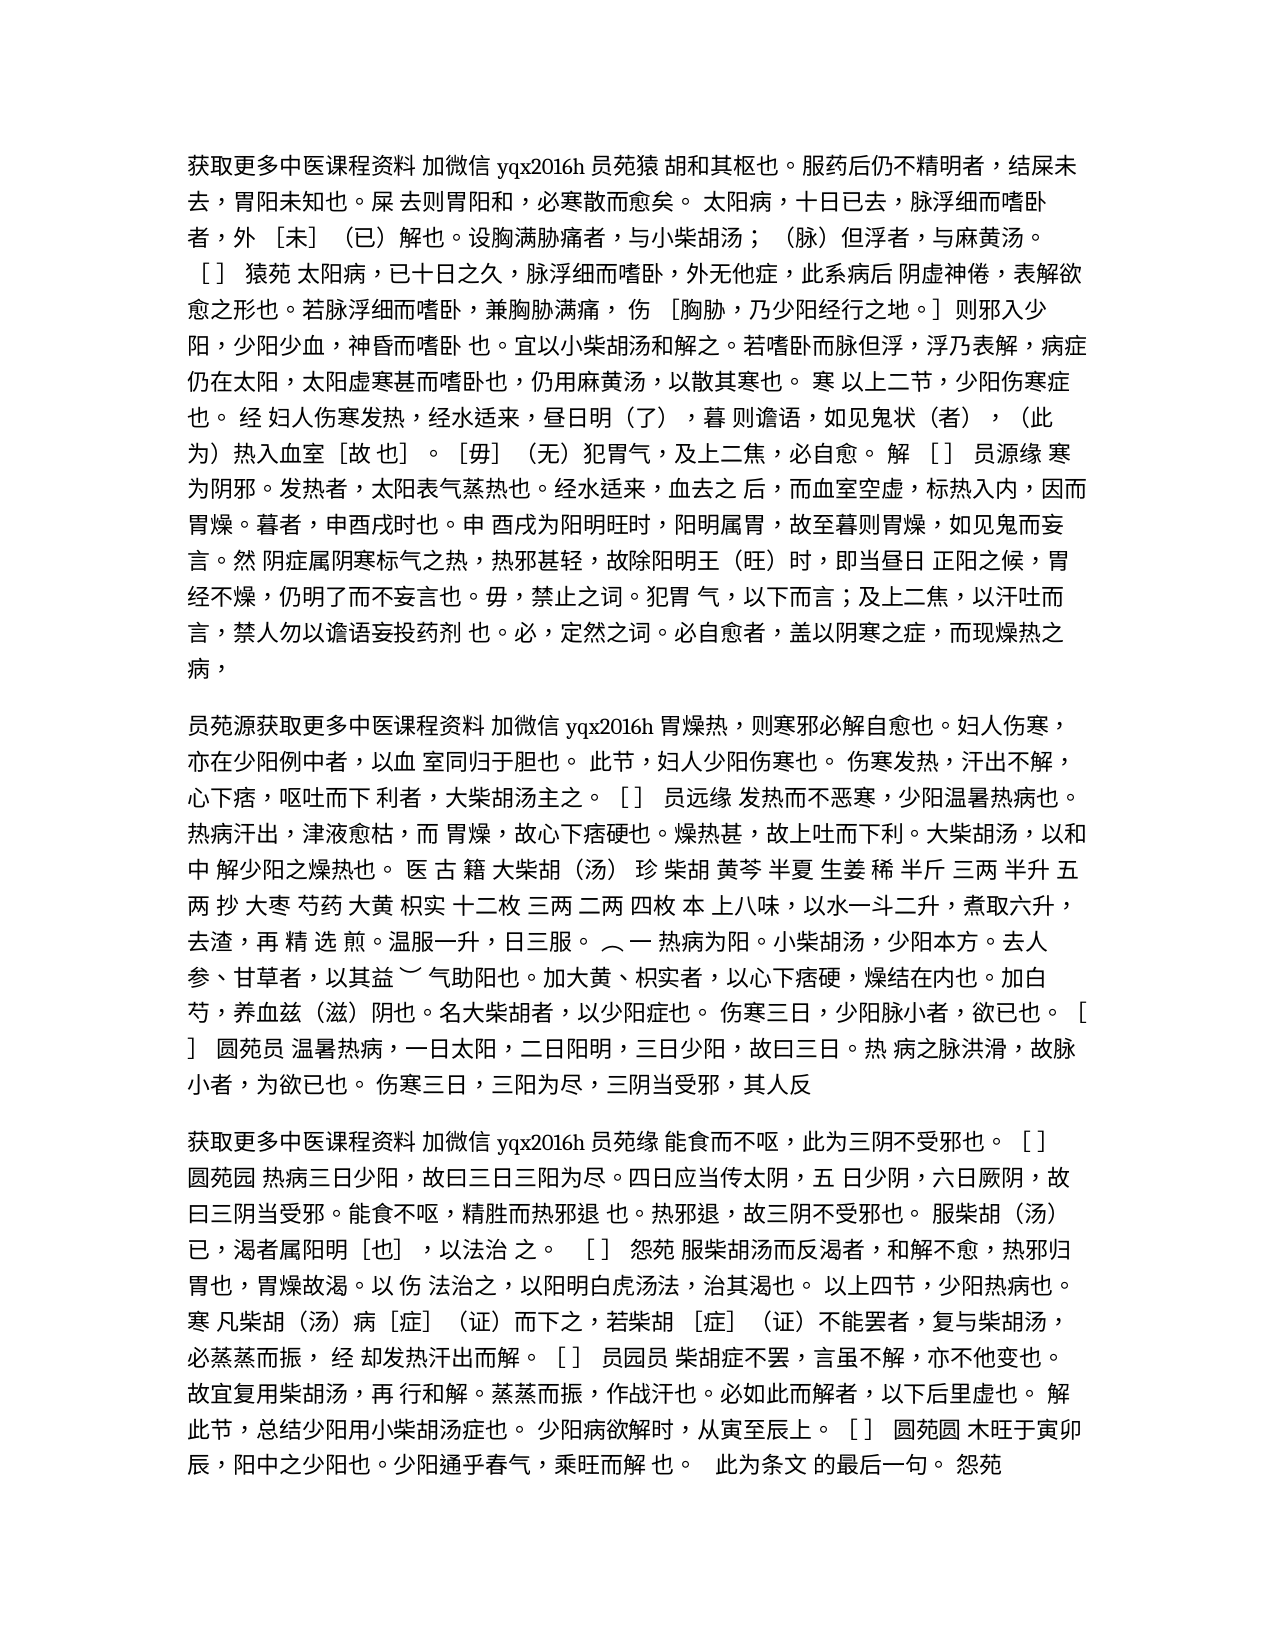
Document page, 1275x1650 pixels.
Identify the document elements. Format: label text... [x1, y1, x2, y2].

text 获取更多中医课程资料 加微信 yqx2016h员苑猿 胡和其枢也。服药后仍不精明者，结屎未去，胃阳未知也。屎 去则胃阳和，必寒散而愈矣。 太阳病，十日已去，脉浮细而嗜卧者，外 ［未］（已）解也。设胸满胁痛者，与小柴胡汤； （脉）但浮者，与麻黄汤。［ ］ 猿苑 太阳病，已十日之久，脉浮细而嗜卧，外无他症，此系病后 阴虚神倦，表解欲愈之形也。若脉浮细而嗜卧，兼胸胁满痛， 伤 ［胸胁，乃少阳经行之地。］则邪入少阳，少阳少血，神昏而嗜卧 也。宜以小柴胡汤和解之。若嗜卧而脉但浮，浮乃表解，病症 仍在太阳，太阳虚寒甚而嗜卧也，仍用麻黄汤，以散其寒也。 寒 以上二节，少阳伤寒症也。 经 妇人伤寒发热，经水适来，昼日明（了），暮 则谵语，如见鬼状（者），（此为）热入血室［故 也］。［毋］（无）犯胃气，及上二焦，必自愈。 解 ［ ］ 员源缘 寒为阴邪。发热者，太阳表气蒸热也。经水适来，血去之 后，而血室空虚，标热入内，因而胃燥。暮者，申酉戌时也。申 酉戌为阳明旺时，阳明属胃，故至暮则胃燥，如见鬼而妄言。然 阴症属阴寒标气之热，热邪甚轻，故除阳明王（旺）时，即当昼日 正阳之候，胃经不燥，仍明了而不妄言也。毋，禁止之词。犯胃 气，以下而言；及上二焦，以汗吐而言，禁人勿以谵语妄投药剂 也。必，定然之词。必自愈者，盖以阴寒之症，而现燥热之病， [187, 150, 1087, 684]
text 员苑源获取更多中医课程资料 加微信 yqx2016h 胃燥热，则寒邪必解自愈也。妇人伤寒，亦在少阳例中者，以血 室同归于胆也。 此节，妇人少阳伤寒也。 伤寒发热，汗出不解，心下痞，呕吐而下 利者，大柴胡汤主之。［ ］ 员远缘 发热而不恶寒，少阳温暑热病也。热病汗出，津液愈枯，而 胃燥，故心下痞硬也。燥热甚，故上吐而下利。大柴胡汤，以和 中 解少阳之燥热也。 医 古 籍 大柴胡（汤） 珍 柴胡 黄芩 半夏 生姜 稀 半斤 三两 半升 五两 抄 大枣 芍药 大黄 枳实 十二枚 三两 二两 四枚 本 上八味，以水一斗二升，煮取六升，去渣，再 精 选 煎。温服一升，日三服。 ︵ 一 热病为阳。小柴胡汤，少阳本方。去人参、甘草者，以其益 ︶ 气助阳也。加大黄、枳实者，以心下痞硬，燥结在内也。加白 芍，养血兹（滋）阴也。名大柴胡者，以少阳症也。 伤寒三日，少阳脉小者，欲已也。［ ］ 圆苑员 温暑热病，一日太阳，二日阳明，三日少阳，故曰三日。热 病之脉洪滑，故脉小者，为欲已也。 伤寒三日，三阳为尽，三阴当受邪，其人反 [187, 710, 1087, 1101]
text 获取更多中医课程资料 加微信 yqx2016h员苑缘 能食而不呕，此为三阴不受邪也。［ ］ 圆苑园 热病三日少阳，故曰三日三阳为尽。四日应当传太阴，五 日少阴，六日厥阴，故曰三阴当受邪。能食不呕，精胜而热邪退 也。热邪退，故三阴不受邪也。 服柴胡（汤）已，渴者属阳明［也］，以法治 之。 ［ ］ 怨苑 服柴胡汤而反渴者，和解不愈，热邪归胃也，胃燥故渴。以 伤 法治之，以阳明白虎汤法，治其渴也。 以上四节，少阳热病也。 寒 凡柴胡（汤）病［症］（证）而下之，若柴胡 ［症］（证）不能罢者，复与柴胡汤，必蒸蒸而振， 经 却发热汗出而解。［ ］ 员园员 柴胡症不罢，言虽不解，亦不他变也。故宜复用柴胡汤，再 行和解。蒸蒸而振，作战汗也。必如此而解者，以下后里虚也。 解 此节，总结少阳用小柴胡汤症也。 少阳病欲解时，从寅至辰上。［ ］ 圆苑圆 木旺于寅卯辰，阳中之少阳也。少阳通乎春气，乘旺而解 也。 此为条文 的最后一句。 怨苑 [187, 1126, 1087, 1481]
